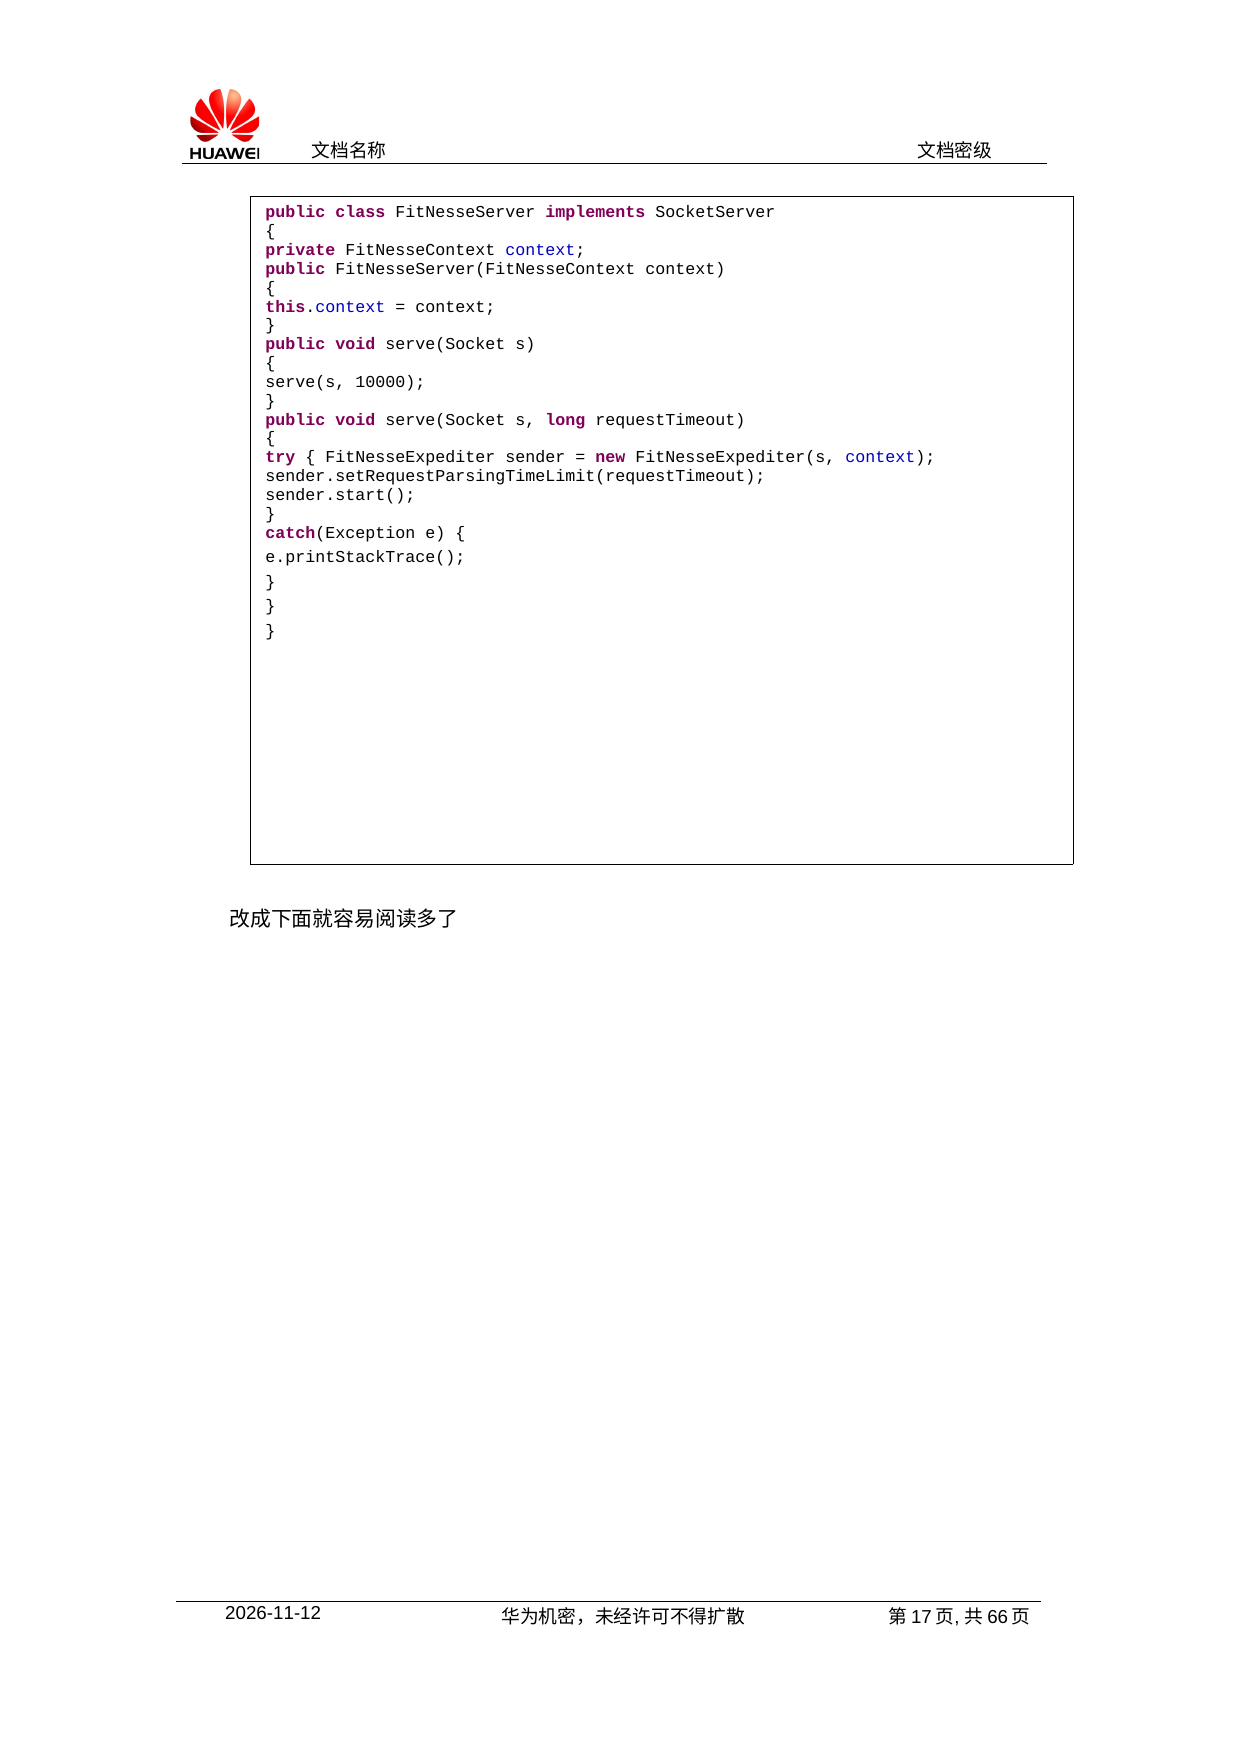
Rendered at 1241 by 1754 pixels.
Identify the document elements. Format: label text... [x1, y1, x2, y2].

text 改成下面就容易阅读多了 [187, 902, 1053, 933]
picture [190, 89, 260, 159]
